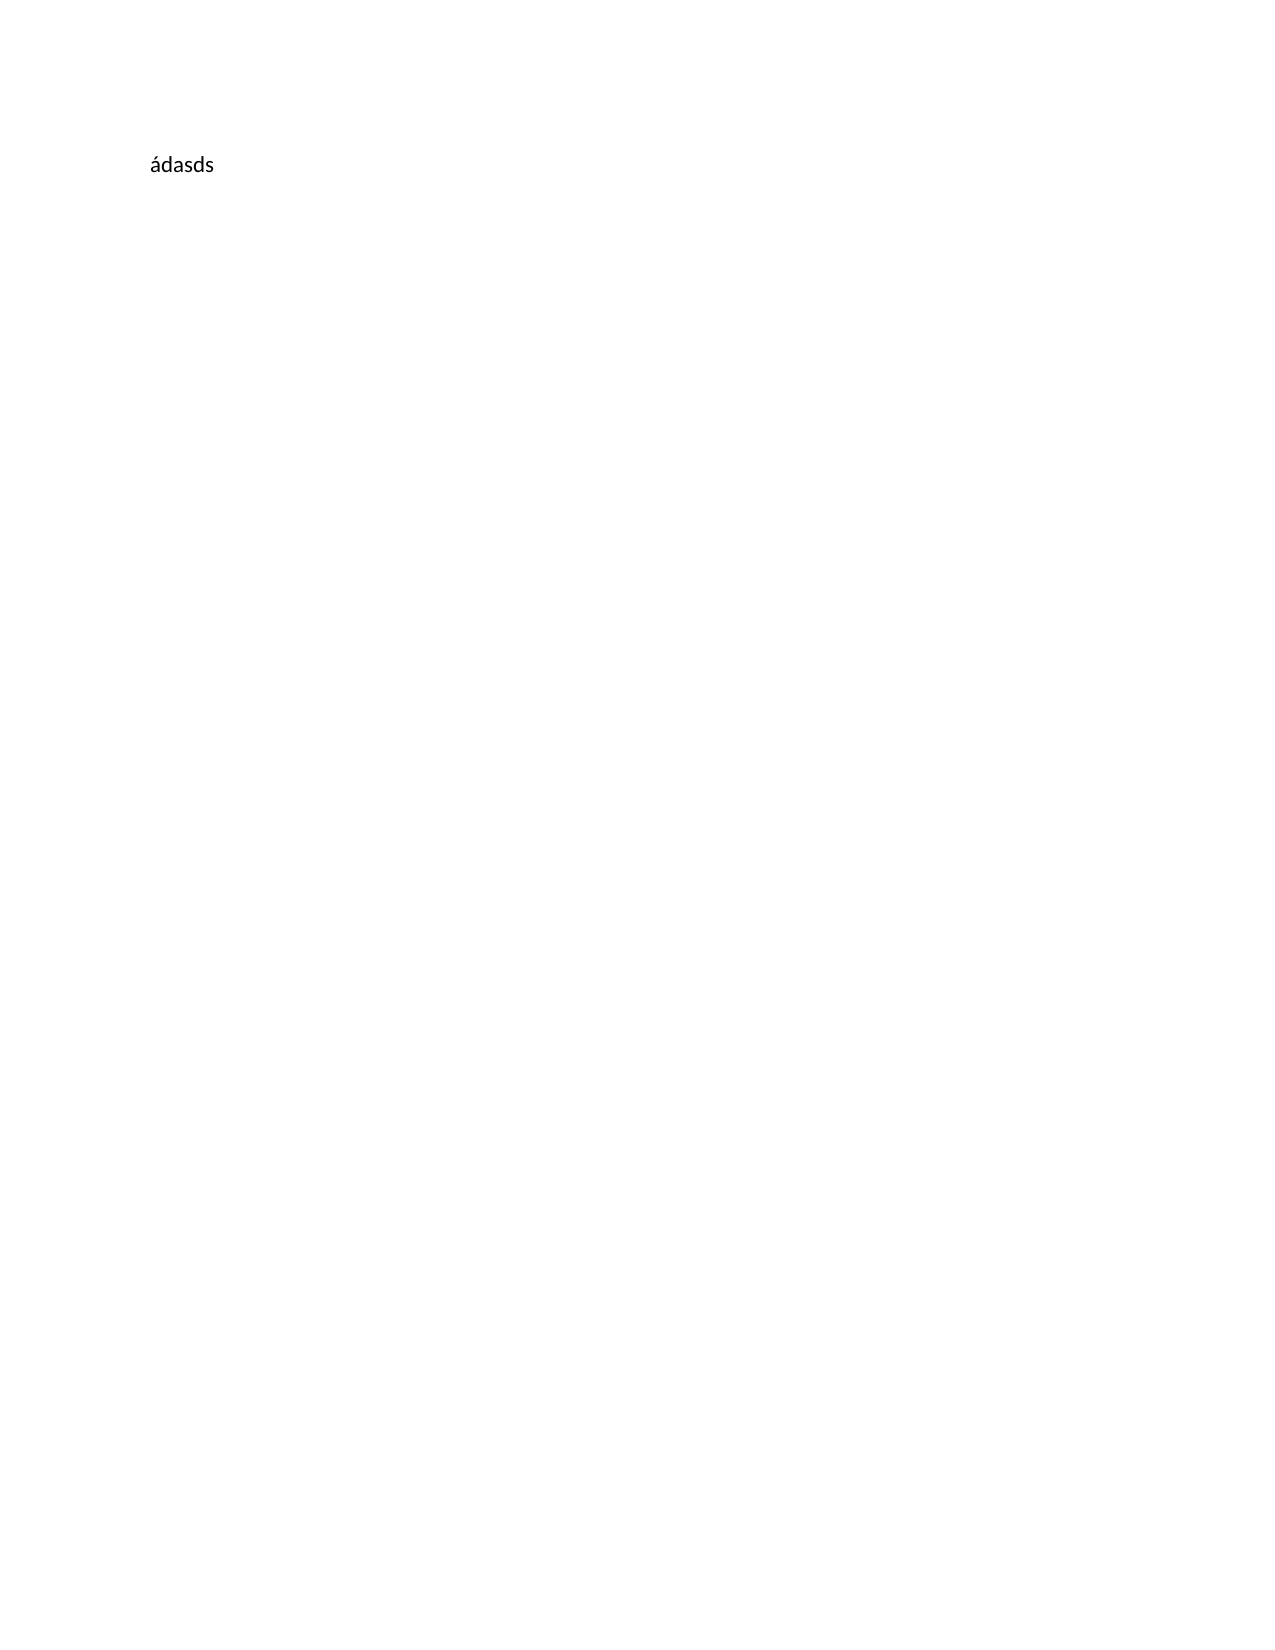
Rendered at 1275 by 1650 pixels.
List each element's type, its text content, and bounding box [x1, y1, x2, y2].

text ádasds [150, 150, 1125, 178]
